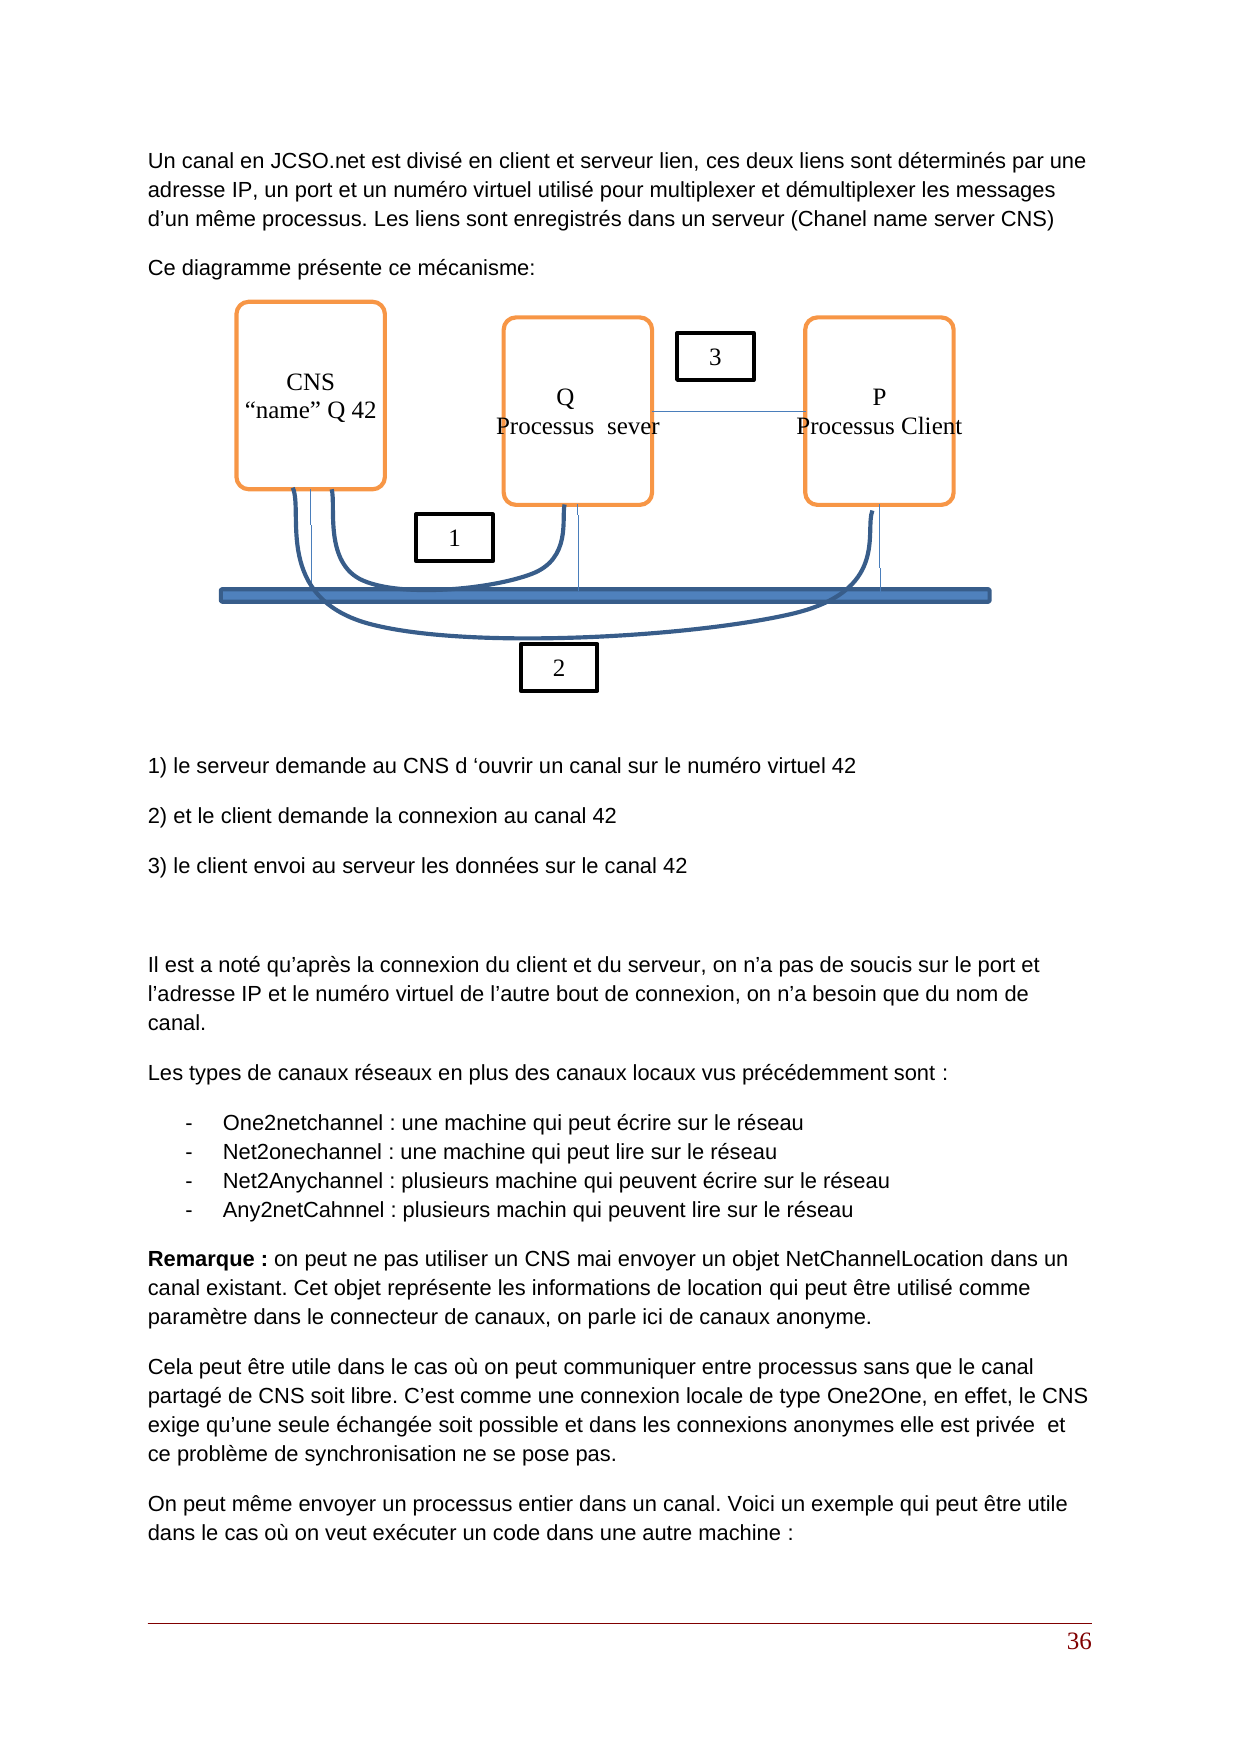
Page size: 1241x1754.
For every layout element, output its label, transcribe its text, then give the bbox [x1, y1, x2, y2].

text Un canal en JCSO.net est divisé en client et serveur lien, ces deux liens sont déterminés par une adresse IP, un port et un numéro virtuel utilisé pour multiplexer et démultiplexer les messages d’un même processus. Les liens sont enregistrés dans un serveur (Chanel name server CNS) [148, 148, 1093, 231]
list Net2onechannel : une machine qui peut lire sur le réseau [185, 1139, 1093, 1164]
text 1) le serveur demande au CNS d ‘ouvrir un canal sur le numéro virtuel 42 [148, 753, 1093, 778]
text Ce diagramme présente ce mécanisme: [148, 255, 1093, 281]
text 3) le client envoi au serveur les données sur le canal 42 [148, 853, 1093, 878]
text Cela peut être utile dans le cas où on peut communiquer entre processus sans que le canal partagé de CNS soit libre. C’est comme une connexion locale de type One2One, en effet, le CNS exige qu’une seule échangée soit possible et dans les connexions anonymes elle est privée et ce problème de synchronisation ne se pose pas. [148, 1354, 1093, 1466]
text On peut même envoyer un processus entier dans un canal. Voici un exemple qui peut être utile dans le cas où on veut exécuter un code dans une autre machine : [148, 1491, 1093, 1545]
text Remarque : on peut ne pas utiliser un CNS mai envoyer un objet NetChannelLocation dans un canal existant. Cet objet représente les informations de location qui peut être utilisé comme paramètre dans le connecteur de canaux, on parle ici de canaux anonyme. [148, 1246, 1093, 1329]
list Net2Anychannel : plusieurs machine qui peuvent écrire sur le réseau [185, 1168, 1093, 1193]
list Any2netCahnnel : plusieurs machin qui peuvent lire sur le réseau [185, 1197, 1093, 1222]
text 2) et le client demande la connexion au canal 42 [148, 803, 1093, 828]
text Les types de canaux réseaux en plus des canaux locaux vus précédemment sont : [148, 1060, 1093, 1085]
list One2netchannel : une machine qui peut écrire sur le réseau [185, 1110, 1093, 1135]
text Il est a noté qu’après la connexion du client et du serveur, on n’a pas de soucis sur le port et l’adresse IP et le numéro virtuel de l’autre bout de connexion, on n’a besoin que du nom de canal. [148, 952, 1093, 1035]
